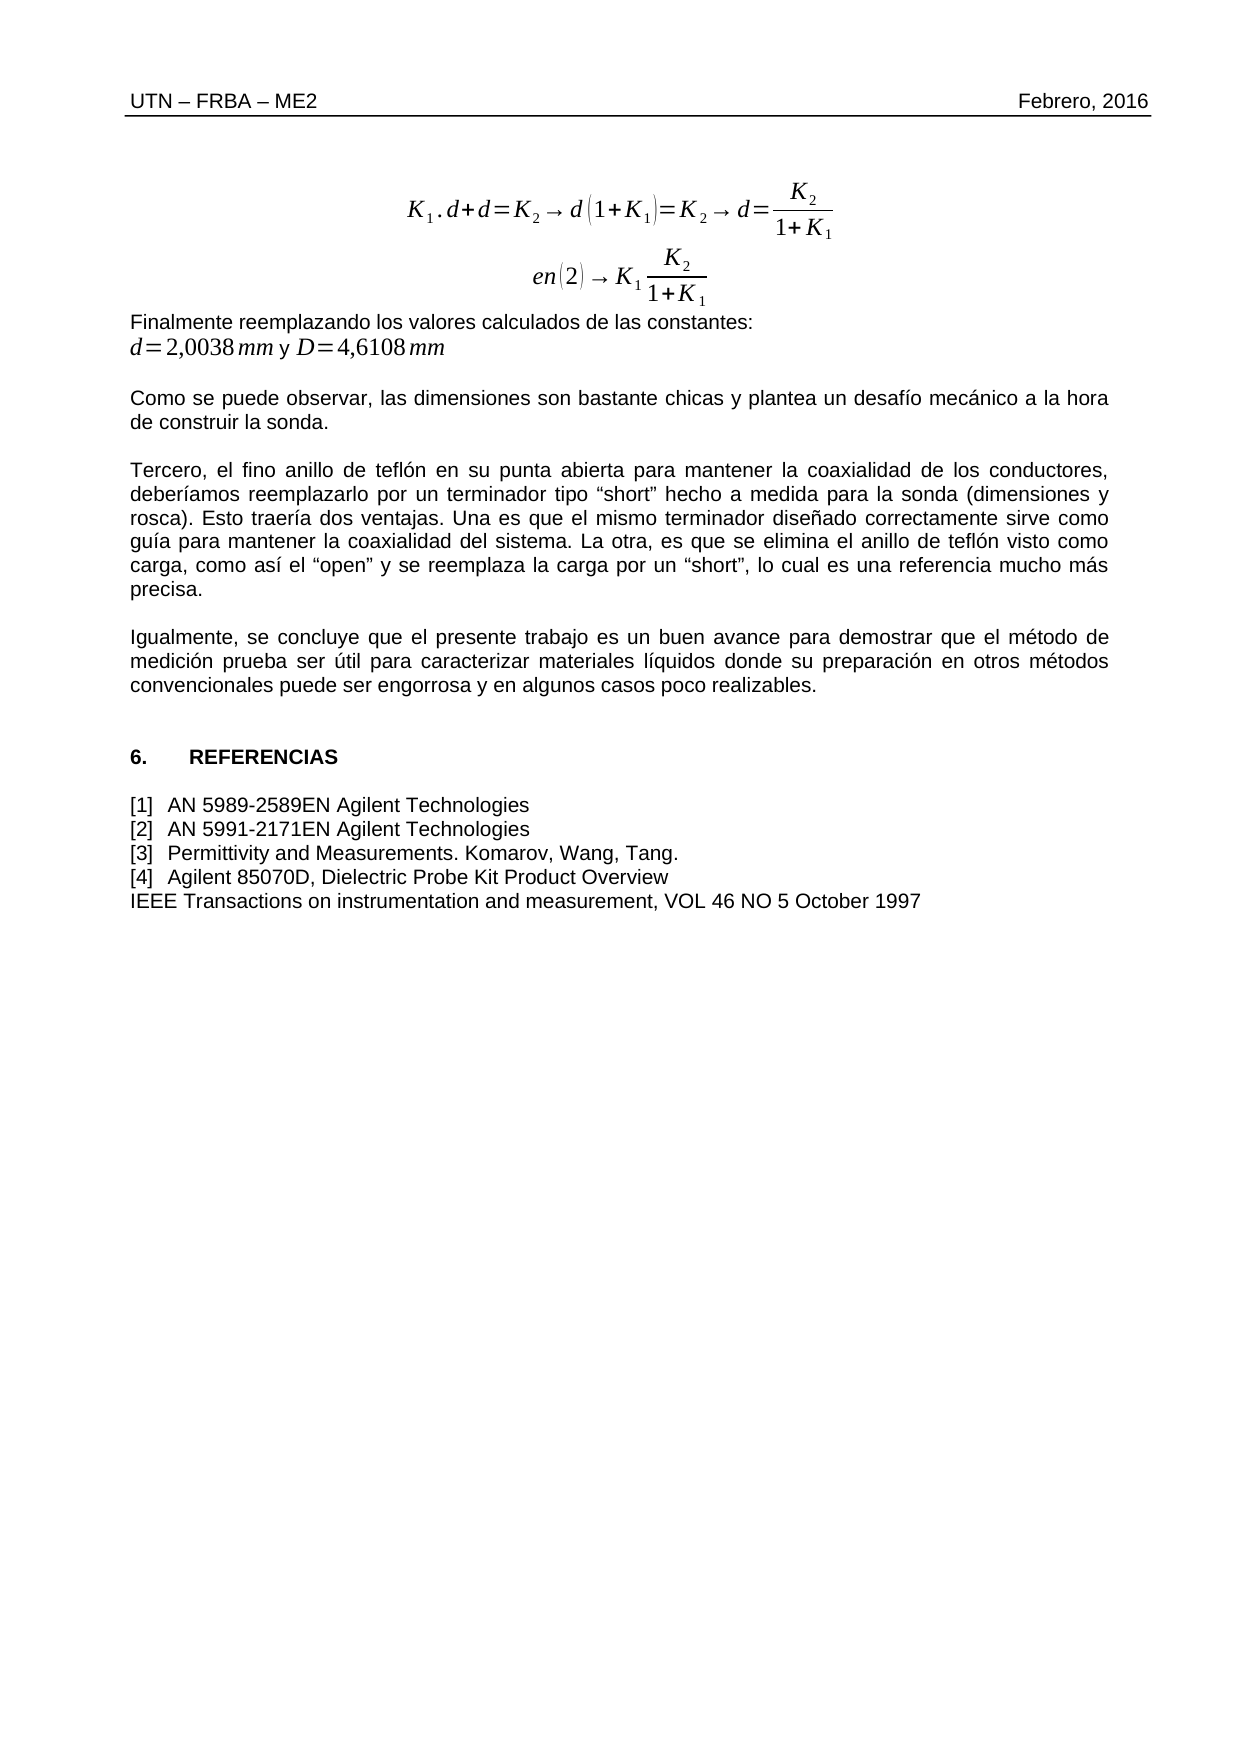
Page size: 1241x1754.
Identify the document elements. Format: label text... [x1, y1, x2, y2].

list Permittivity and Measurements. Komarov, Wang, Tang. [130, 841, 1110, 865]
list AN 5989-2589EN Agilent Technologies [130, 793, 1110, 817]
subtitle 6. REFERENCIAS [130, 745, 1110, 769]
text IEEE Transactions on instrumentation and measurement, VOL 46 NO 5 October 1997 [130, 889, 1110, 913]
text y [130, 334, 1110, 362]
list AN 5991-2171EN Agilent Technologies [130, 817, 1110, 841]
text Como se puede observar, las dimensiones son bastante chicas y plantea un desafío mecánico a la hora de construir la sonda. [130, 386, 1110, 433]
text Igualmente, se concluye que el presente trabajo es un buen avance para demostrar que el método de medición prueba ser útil para caracterizar materiales líquidos donde su preparación en otros métodos convencionales puede ser engorrosa y en algunos casos poco realizables. [130, 625, 1110, 697]
list Agilent 85070D, Dielectric Probe Kit Product Overview [130, 865, 1110, 889]
text Finalmente reemplazando los valores calculados de las constantes: [130, 310, 1110, 334]
text Tercero, el fino anillo de teflón en su punta abierta para mantener la coaxialidad de los conductores, deberíamos reemplazarlo por un terminador tipo “short” hecho a medida para la sonda (dimensiones y rosca). Esto traería dos ventajas. Una es que el mismo terminador diseñado correctamente sirve como guía para mantener la coaxialidad del sistema. La otra, es que se elimina el anillo de teflón visto como carga, como así el “open” y se reemplaza la carga por un “short”, lo cual es una referencia mucho más precisa. [130, 457, 1110, 601]
